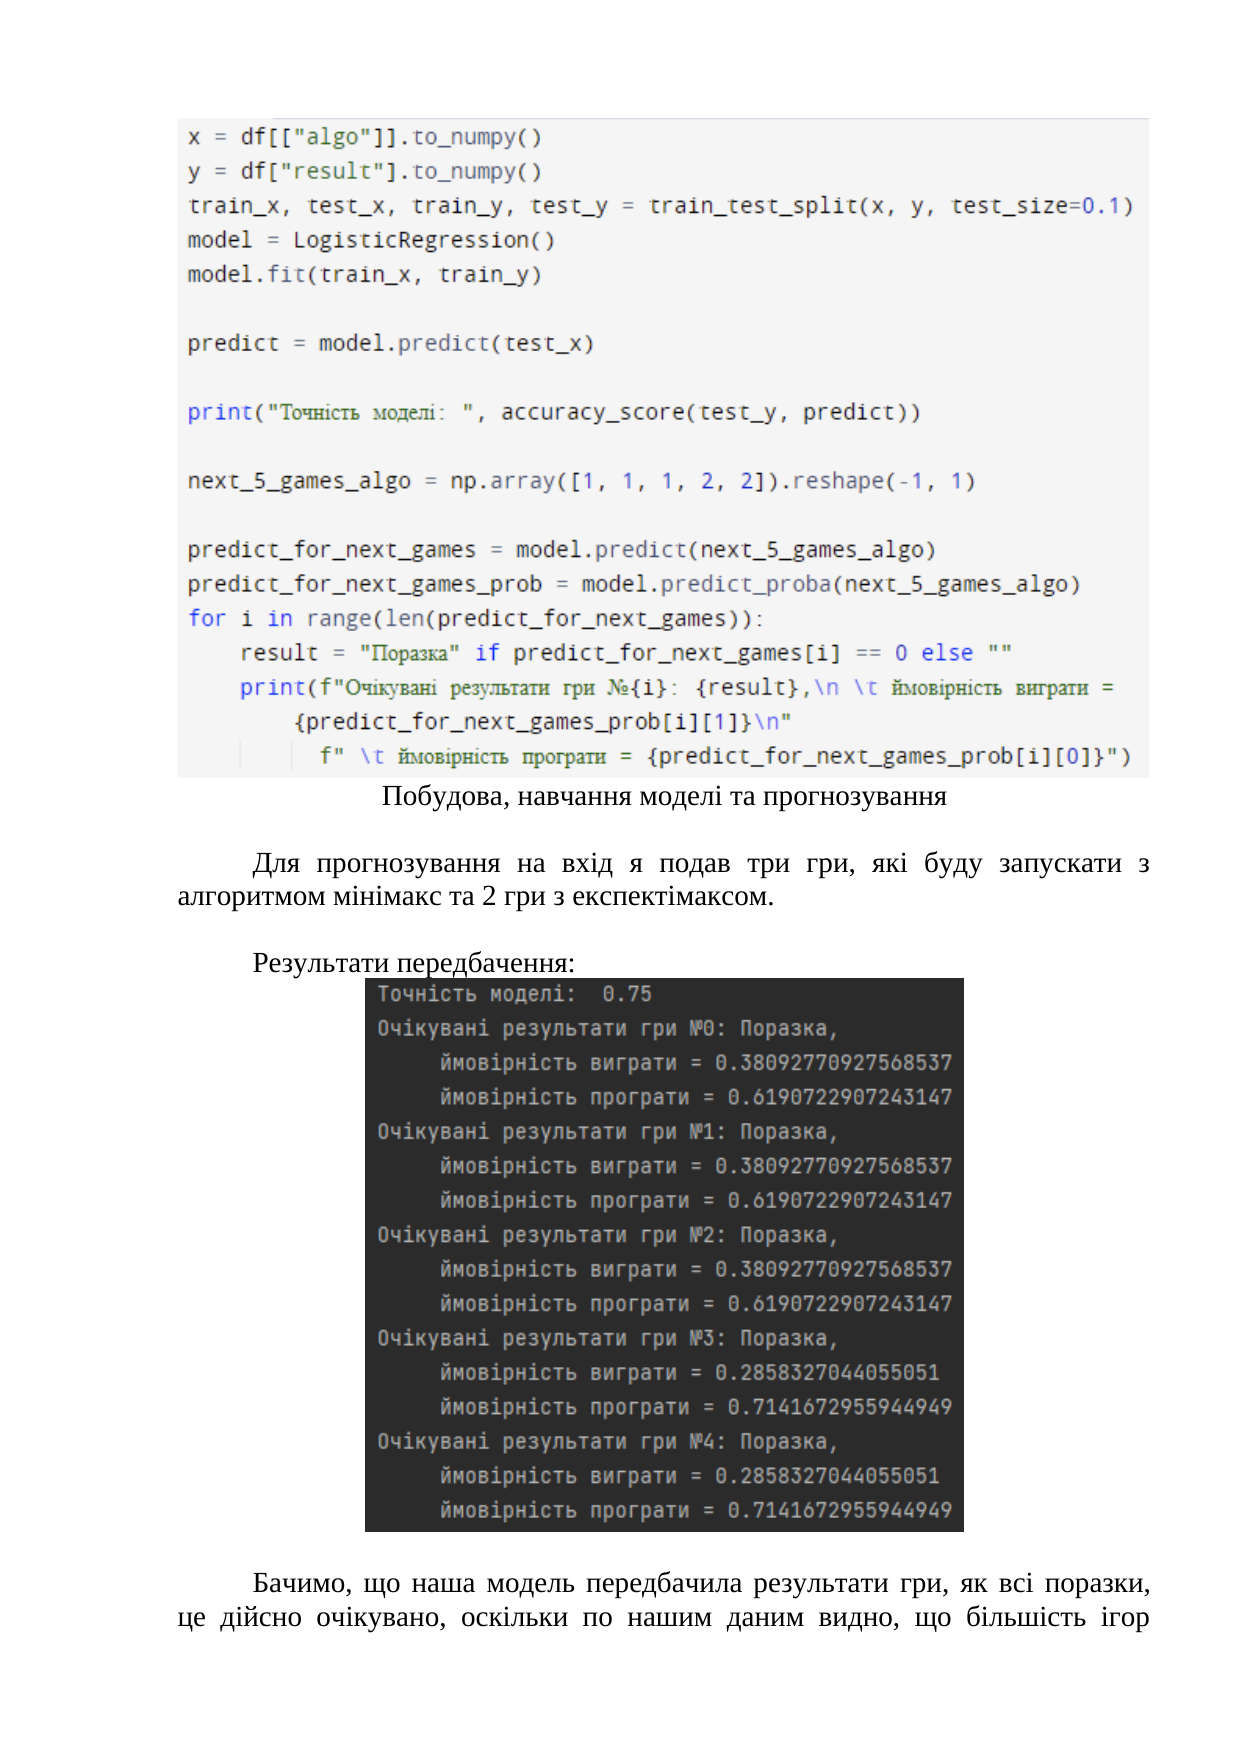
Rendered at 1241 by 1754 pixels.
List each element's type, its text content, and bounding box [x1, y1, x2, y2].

text Результати передбачення: [177, 945, 1152, 979]
text Для прогнозування на вхід я подав три гри, які буду запускати з алгоритмом мінімакс та 2 гри з експектімаксом. [177, 845, 1152, 912]
picture [365, 978, 964, 1532]
text Побудова, навчання моделі та прогнозування [177, 778, 1152, 811]
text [177, 1566, 1152, 1633]
picture [177, 118, 1150, 778]
